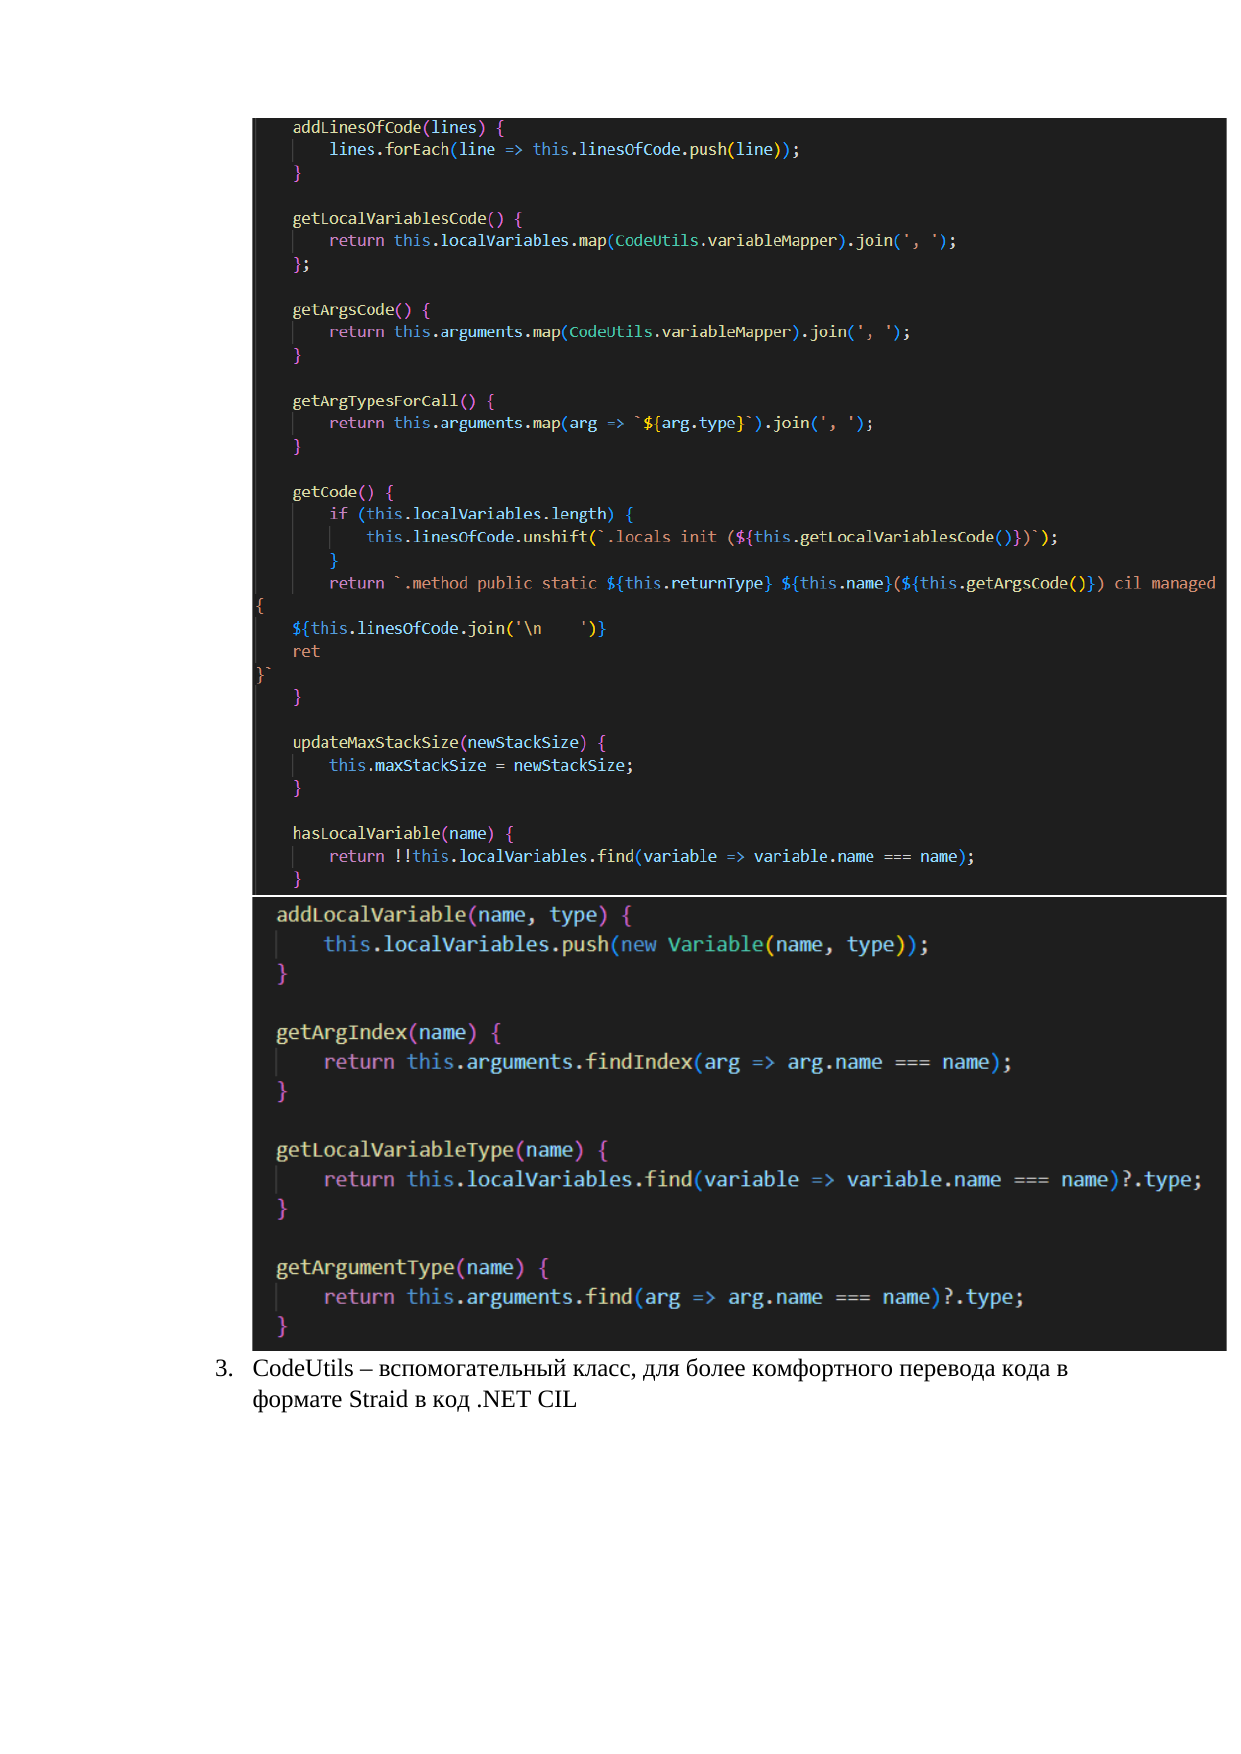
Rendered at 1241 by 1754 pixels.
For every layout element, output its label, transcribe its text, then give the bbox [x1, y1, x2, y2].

list CodeUtils – вспомогательный класс, для более комфортного перевода кода в формате Straid в код .NET CIL [215, 1353, 1152, 1412]
picture [252, 897, 1227, 1351]
picture [252, 118, 1227, 895]
